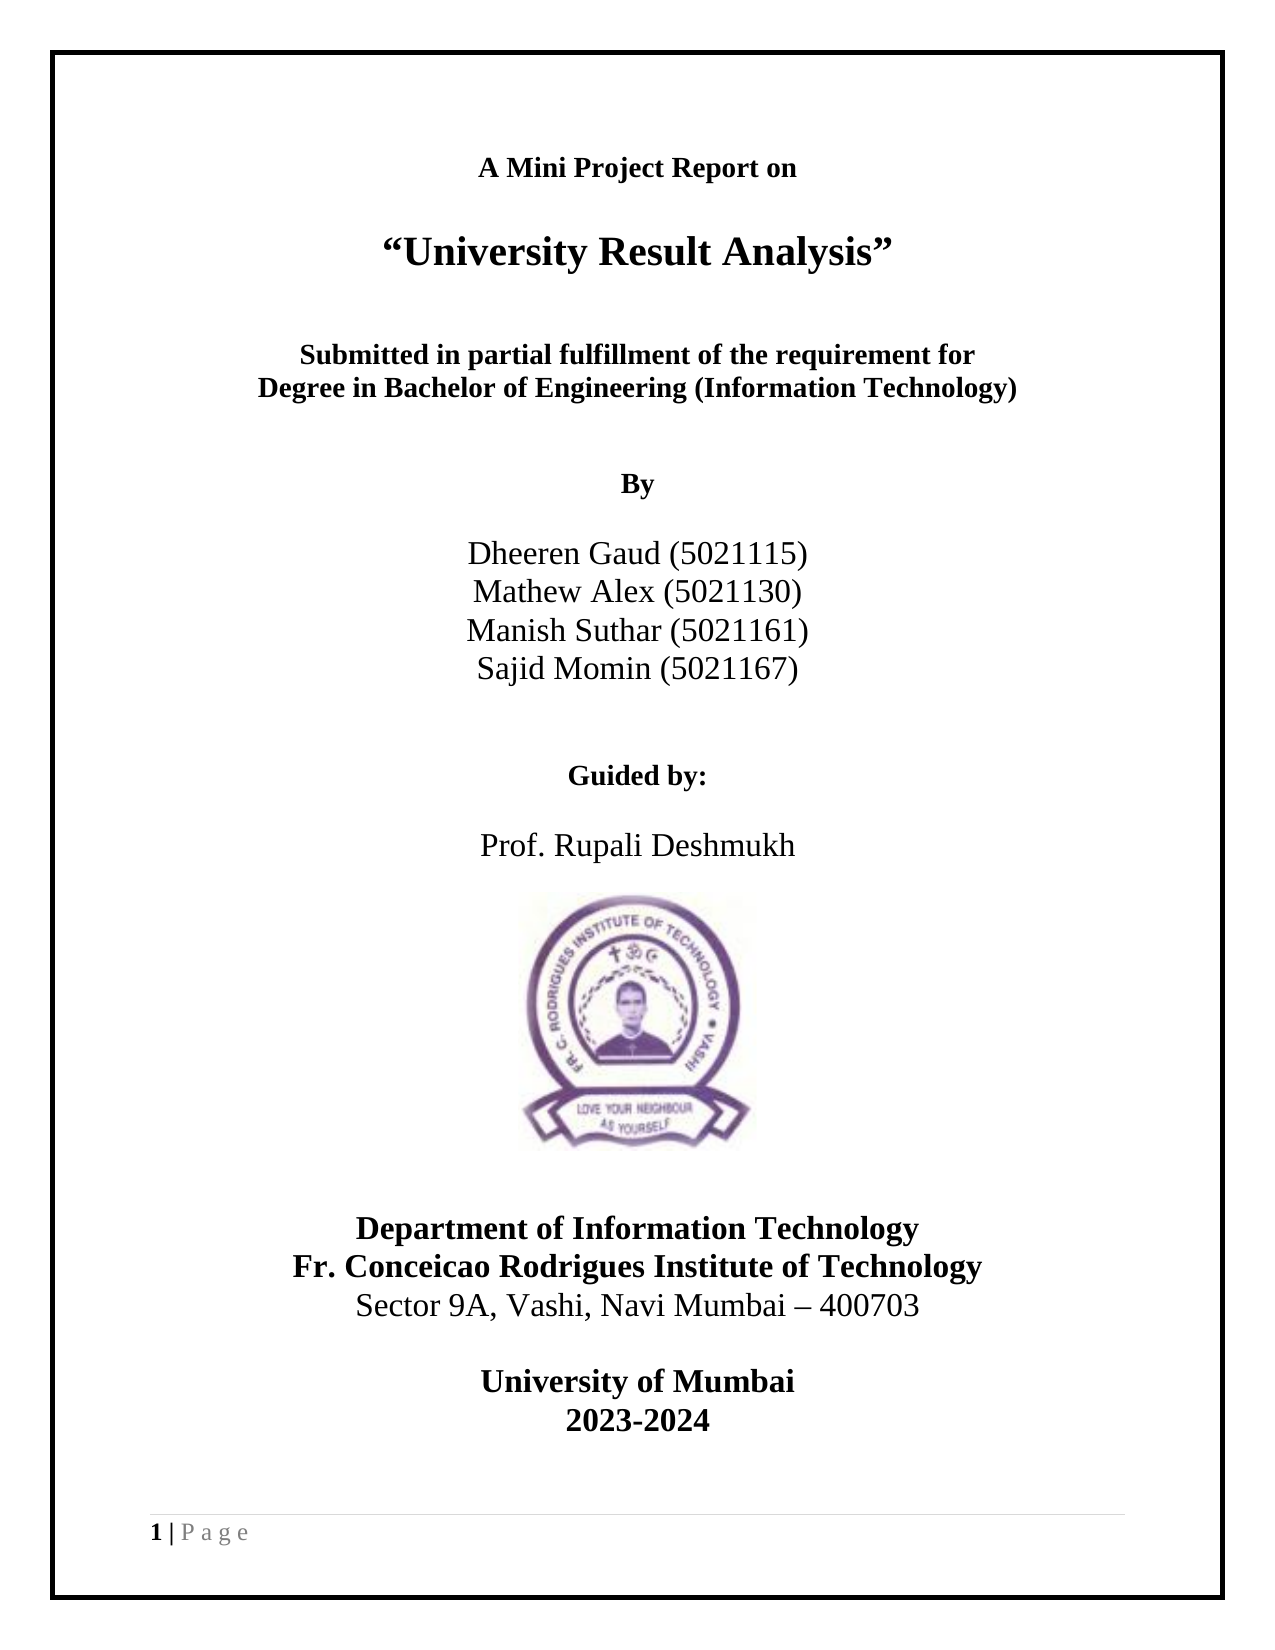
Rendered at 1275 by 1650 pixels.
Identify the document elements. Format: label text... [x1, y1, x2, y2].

text Department of Information Technology [150, 1208, 1125, 1247]
text Fr. Conceicao Rodrigues Institute of Technology [150, 1247, 1125, 1285]
text By [150, 466, 1125, 500]
picture [518, 892, 757, 1151]
text Guided by: [150, 758, 1125, 792]
text Sector 9A, Vashi, Navi Mumbai – 400703 [150, 1285, 1125, 1323]
text Manish Suthar (5021161) [150, 610, 1125, 648]
text Prof. Rupali Deshmukh [150, 826, 1125, 864]
text Degree in Bachelor of Engineering (Information Technology) [150, 370, 1125, 404]
text 2023-2024 [150, 1400, 1125, 1438]
text Dheeren Gaud (5021115) [150, 533, 1125, 572]
text Submitted in partial fulfillment of the requirement for [150, 337, 1125, 370]
text “University Result Analysis” [150, 227, 1125, 274]
text A Mini Project Report on [150, 150, 1125, 183]
text Mathew Alex (5021130) [150, 572, 1125, 610]
text Sajid Momin (5021167) [150, 648, 1125, 687]
